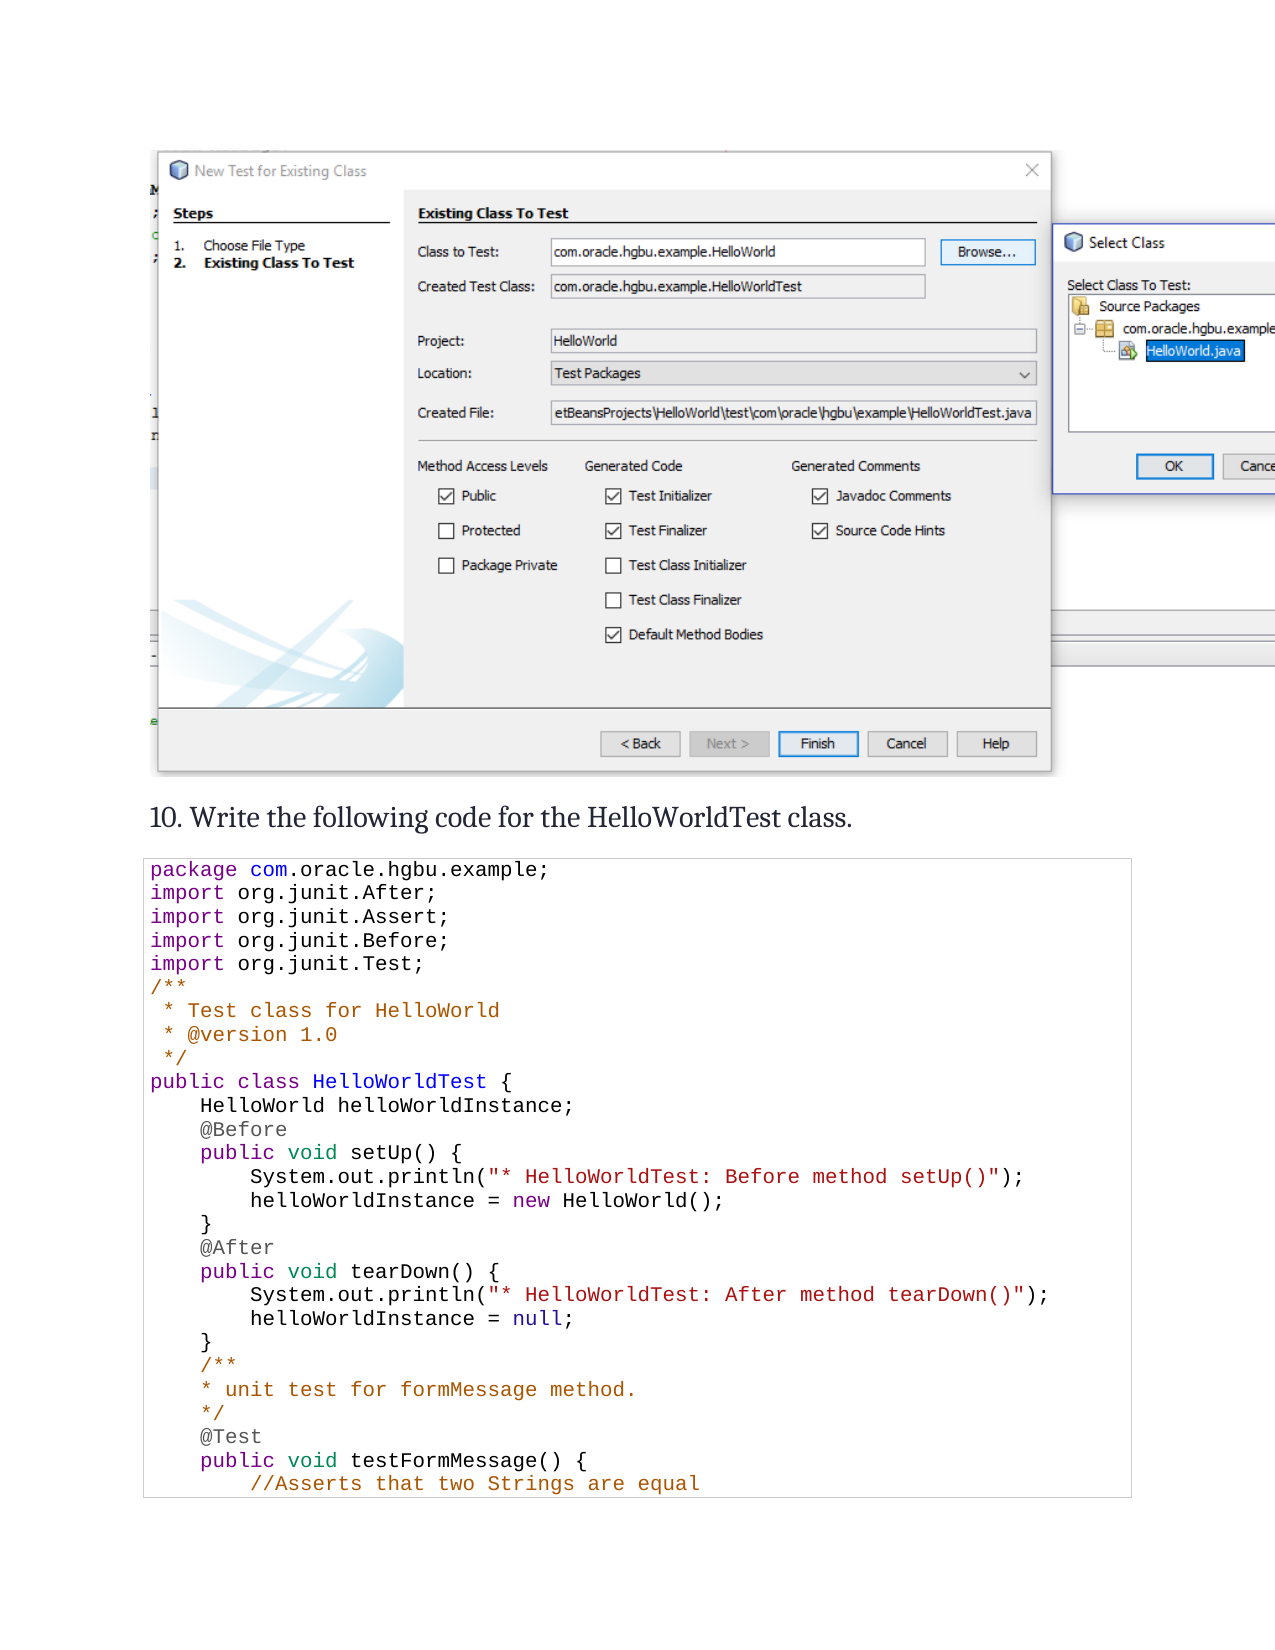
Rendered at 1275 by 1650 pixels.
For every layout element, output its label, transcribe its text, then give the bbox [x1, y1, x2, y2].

text } [150, 1213, 1125, 1237]
text import org.junit.Before; [150, 929, 1125, 953]
text import org.junit.Test; [150, 953, 1125, 977]
text System.out.println("* HelloWorldTest: After method tearDown()"); [150, 1284, 1125, 1308]
text System.out.println("* HelloWorldTest: Before method setUp()"); [150, 1166, 1125, 1190]
text public void testFormMessage() { [150, 1450, 1125, 1473]
text helloWorldInstance = new HelloWorld(); [150, 1190, 1125, 1213]
text package com.oracle.hgbu.example; [144, 859, 1131, 882]
text /** [150, 1355, 1125, 1379]
text public void setUp() { [150, 1142, 1125, 1166]
text HelloWorld helloWorldInstance; [150, 1095, 1125, 1119]
text @Before [150, 1119, 1125, 1142]
text helloWorldInstance = null; [150, 1308, 1125, 1332]
text @After [150, 1237, 1125, 1261]
text /** [150, 977, 1125, 1001]
text import org.junit.After; [150, 882, 1125, 906]
text 10. Write the following code for the HelloWorldTest class. [150, 800, 1125, 835]
text * @version 1.0 [150, 1024, 1125, 1048]
text public void tearDown() { [150, 1261, 1125, 1284]
text //Asserts that two Strings are equal [144, 1473, 1131, 1497]
text * Test class for HelloWorld [150, 1001, 1125, 1024]
text * unit test for formMessage method. [150, 1379, 1125, 1402]
text } [150, 1332, 1125, 1355]
text import org.junit.Assert; [150, 906, 1125, 929]
text */ [150, 1402, 1125, 1426]
text @Test [150, 1426, 1125, 1450]
text public class HelloWorldTest { [150, 1071, 1125, 1095]
picture [150, 150, 1275, 777]
text */ [150, 1048, 1125, 1071]
